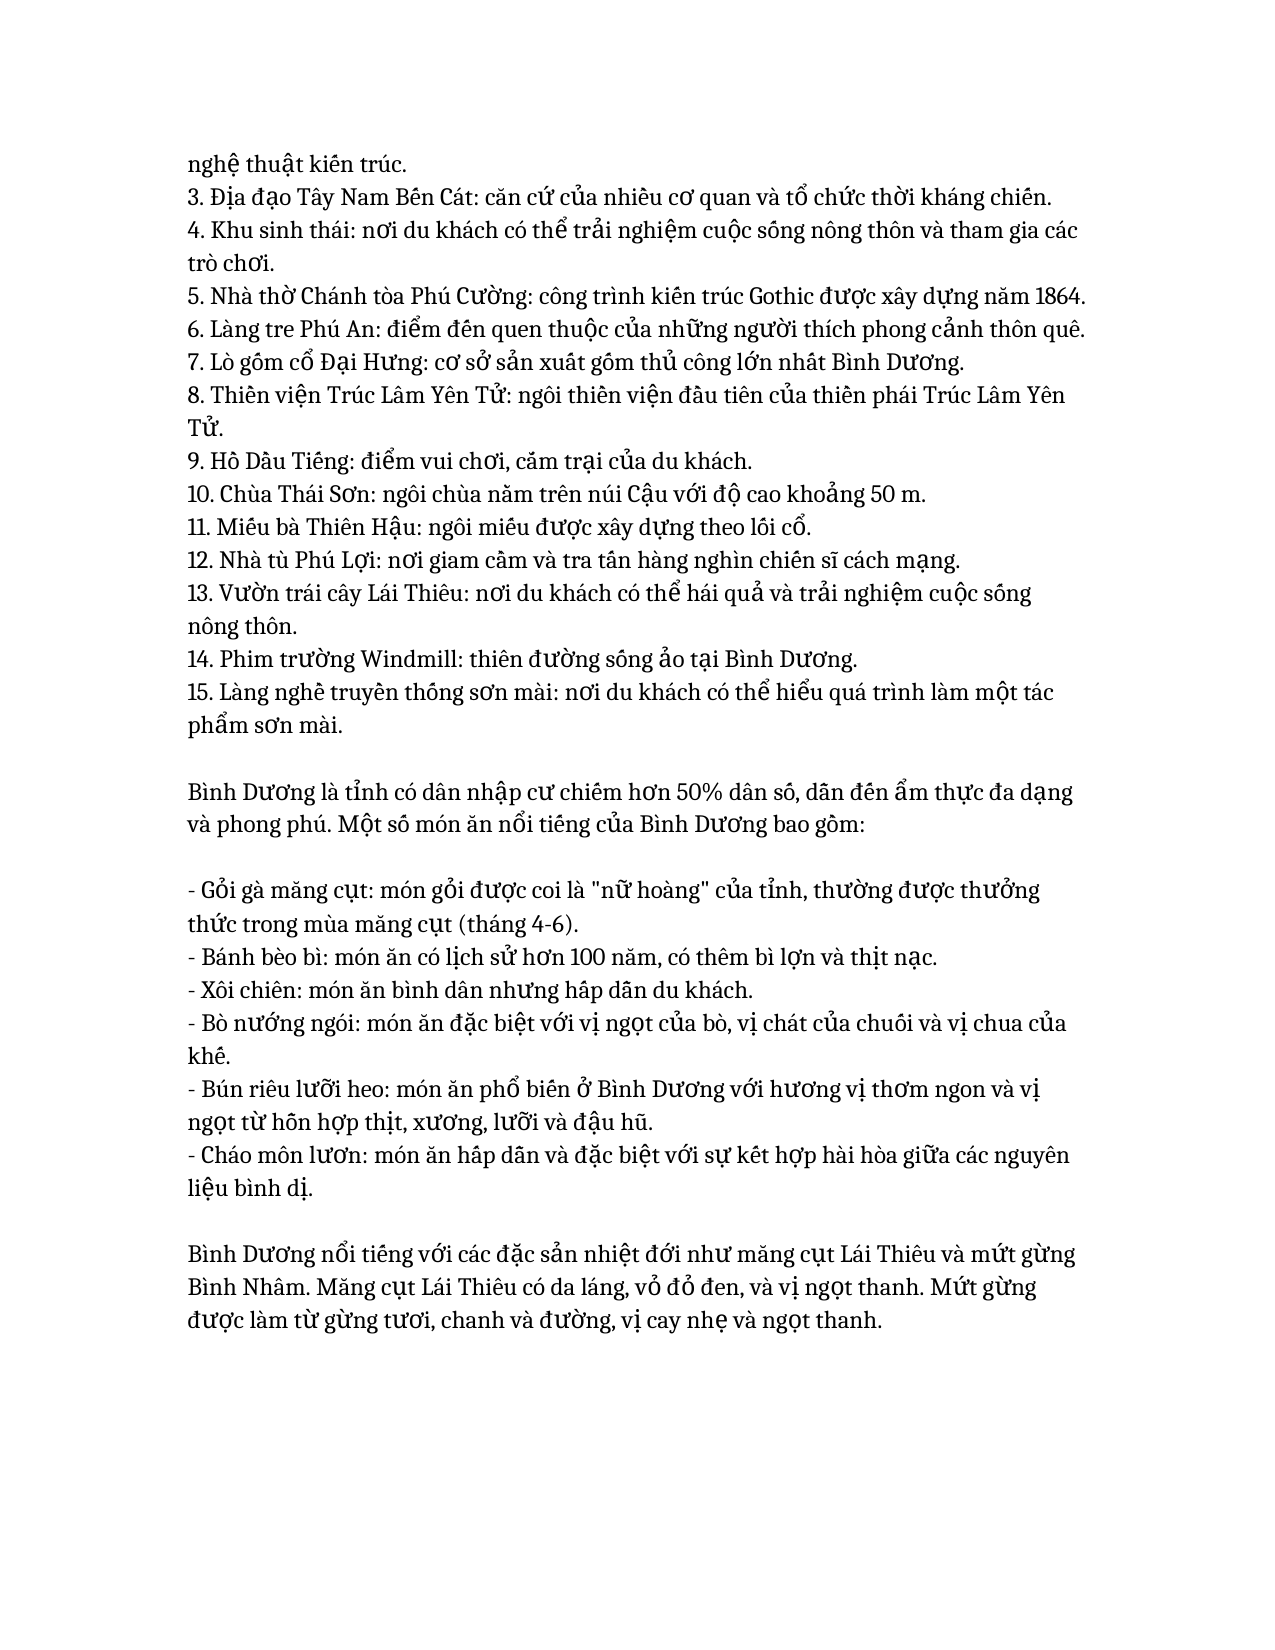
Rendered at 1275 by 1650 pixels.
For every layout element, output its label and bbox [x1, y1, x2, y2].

text [187, 150, 1087, 1401]
